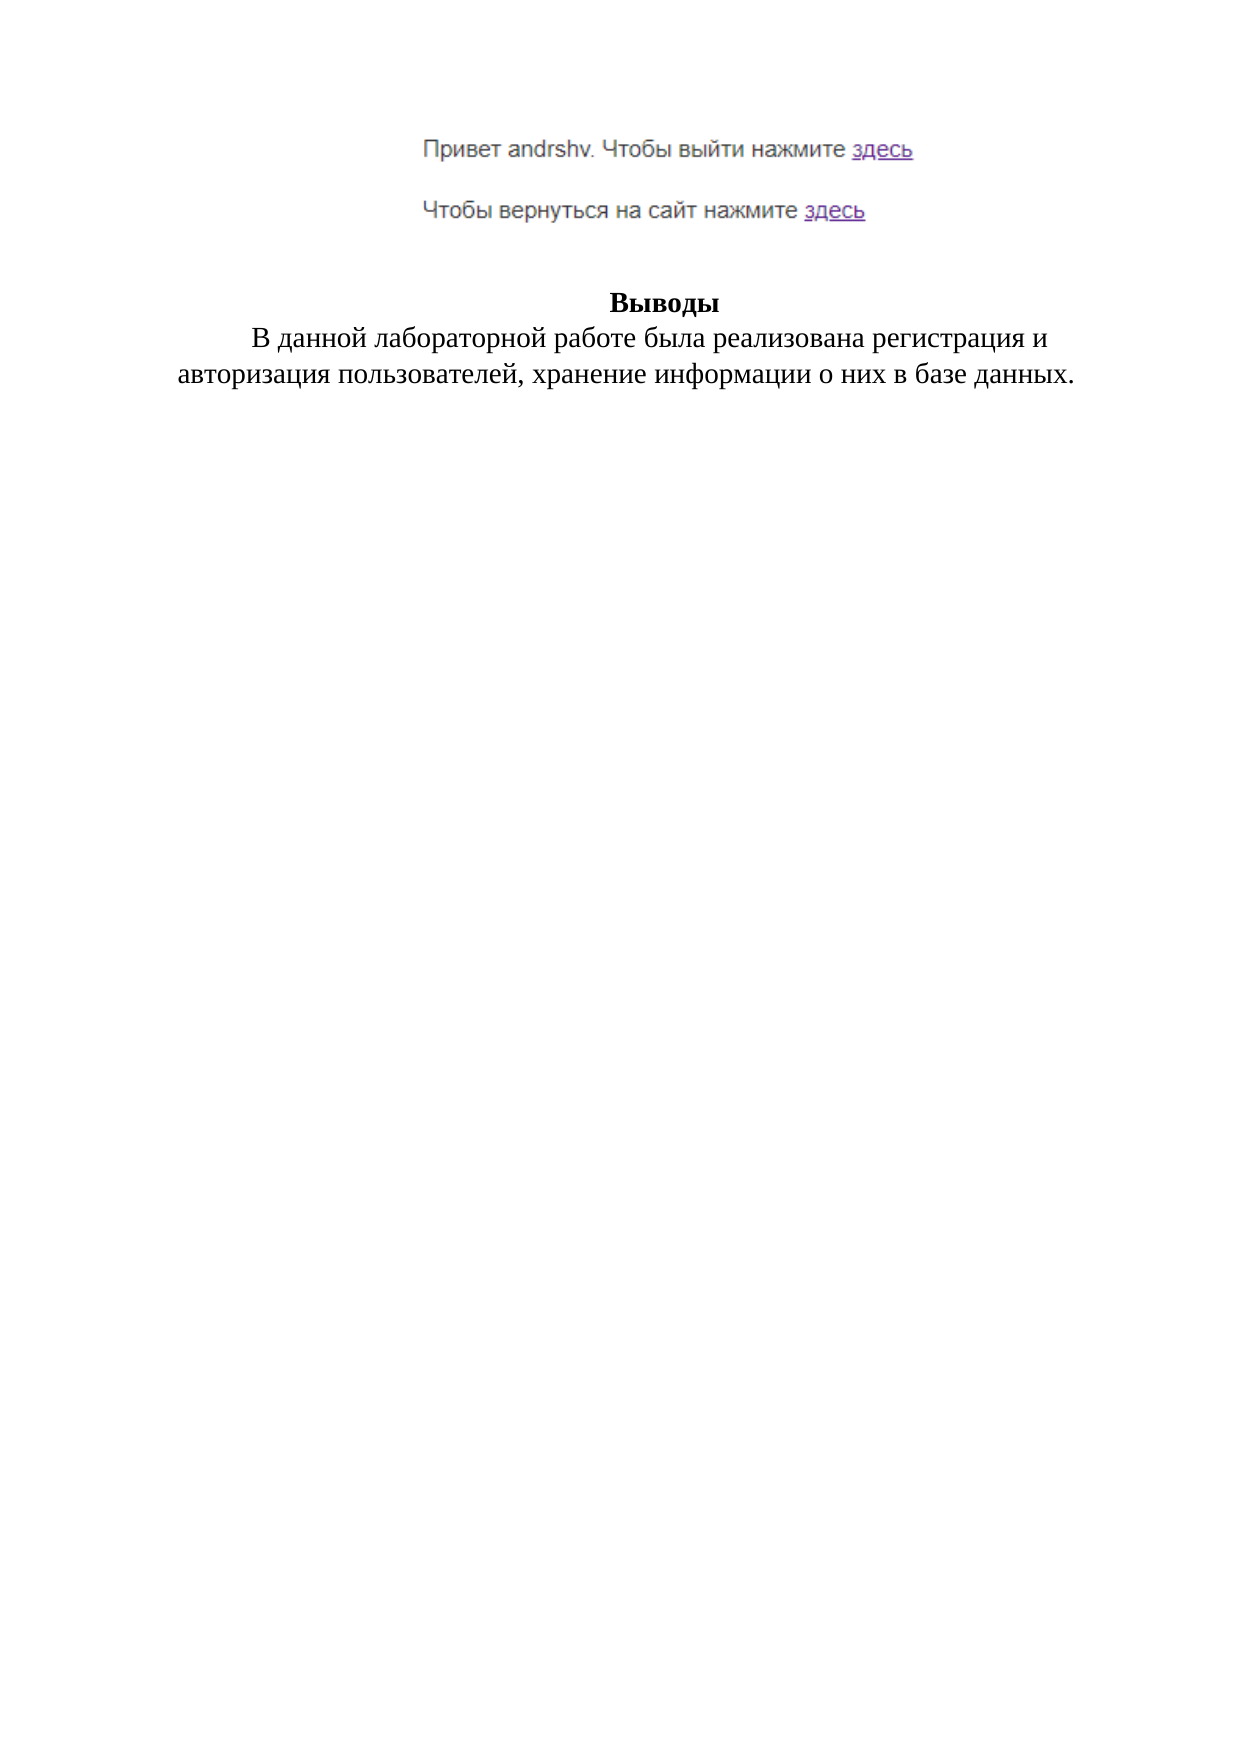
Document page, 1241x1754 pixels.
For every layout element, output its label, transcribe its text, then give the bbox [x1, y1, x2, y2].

text В данной лабораторной работе была реализована регистрация и авторизация пользователей, хранение информации о них в базе данных. [177, 321, 1152, 389]
picture [423, 118, 980, 259]
subtitle Выводы [177, 285, 1152, 319]
